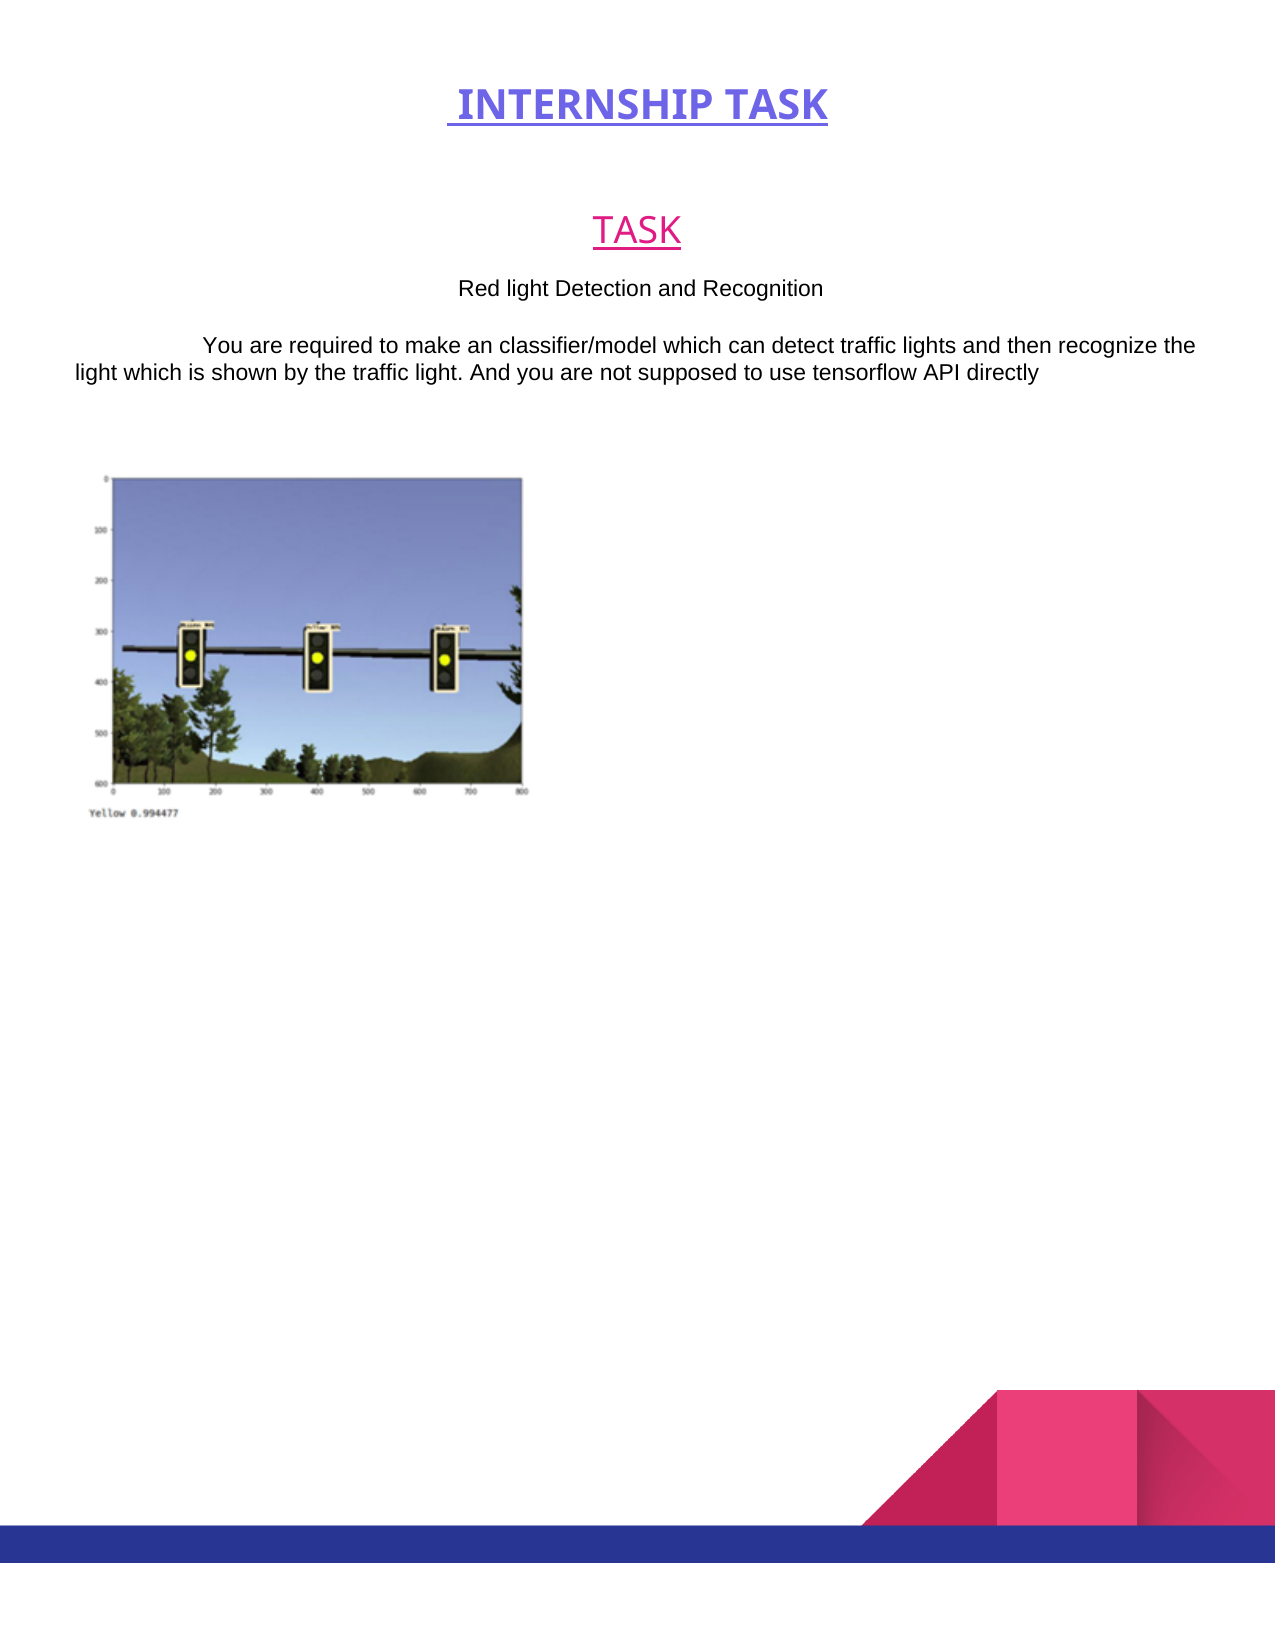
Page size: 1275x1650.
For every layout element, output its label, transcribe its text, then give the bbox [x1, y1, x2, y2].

subtitle INTERNSHIP TASK [75, 75, 1200, 132]
text TASK [73, 204, 1200, 255]
picture [75, 464, 547, 822]
text Red light Detection and Recognition [75, 275, 1200, 301]
picture [0, 1388, 1275, 1563]
text You are required to make an classifier/model which can detect traffic lights and then recognize the light which is shown by the traffic light. And you are not supposed to use tensorflow API directly [75, 332, 1200, 385]
